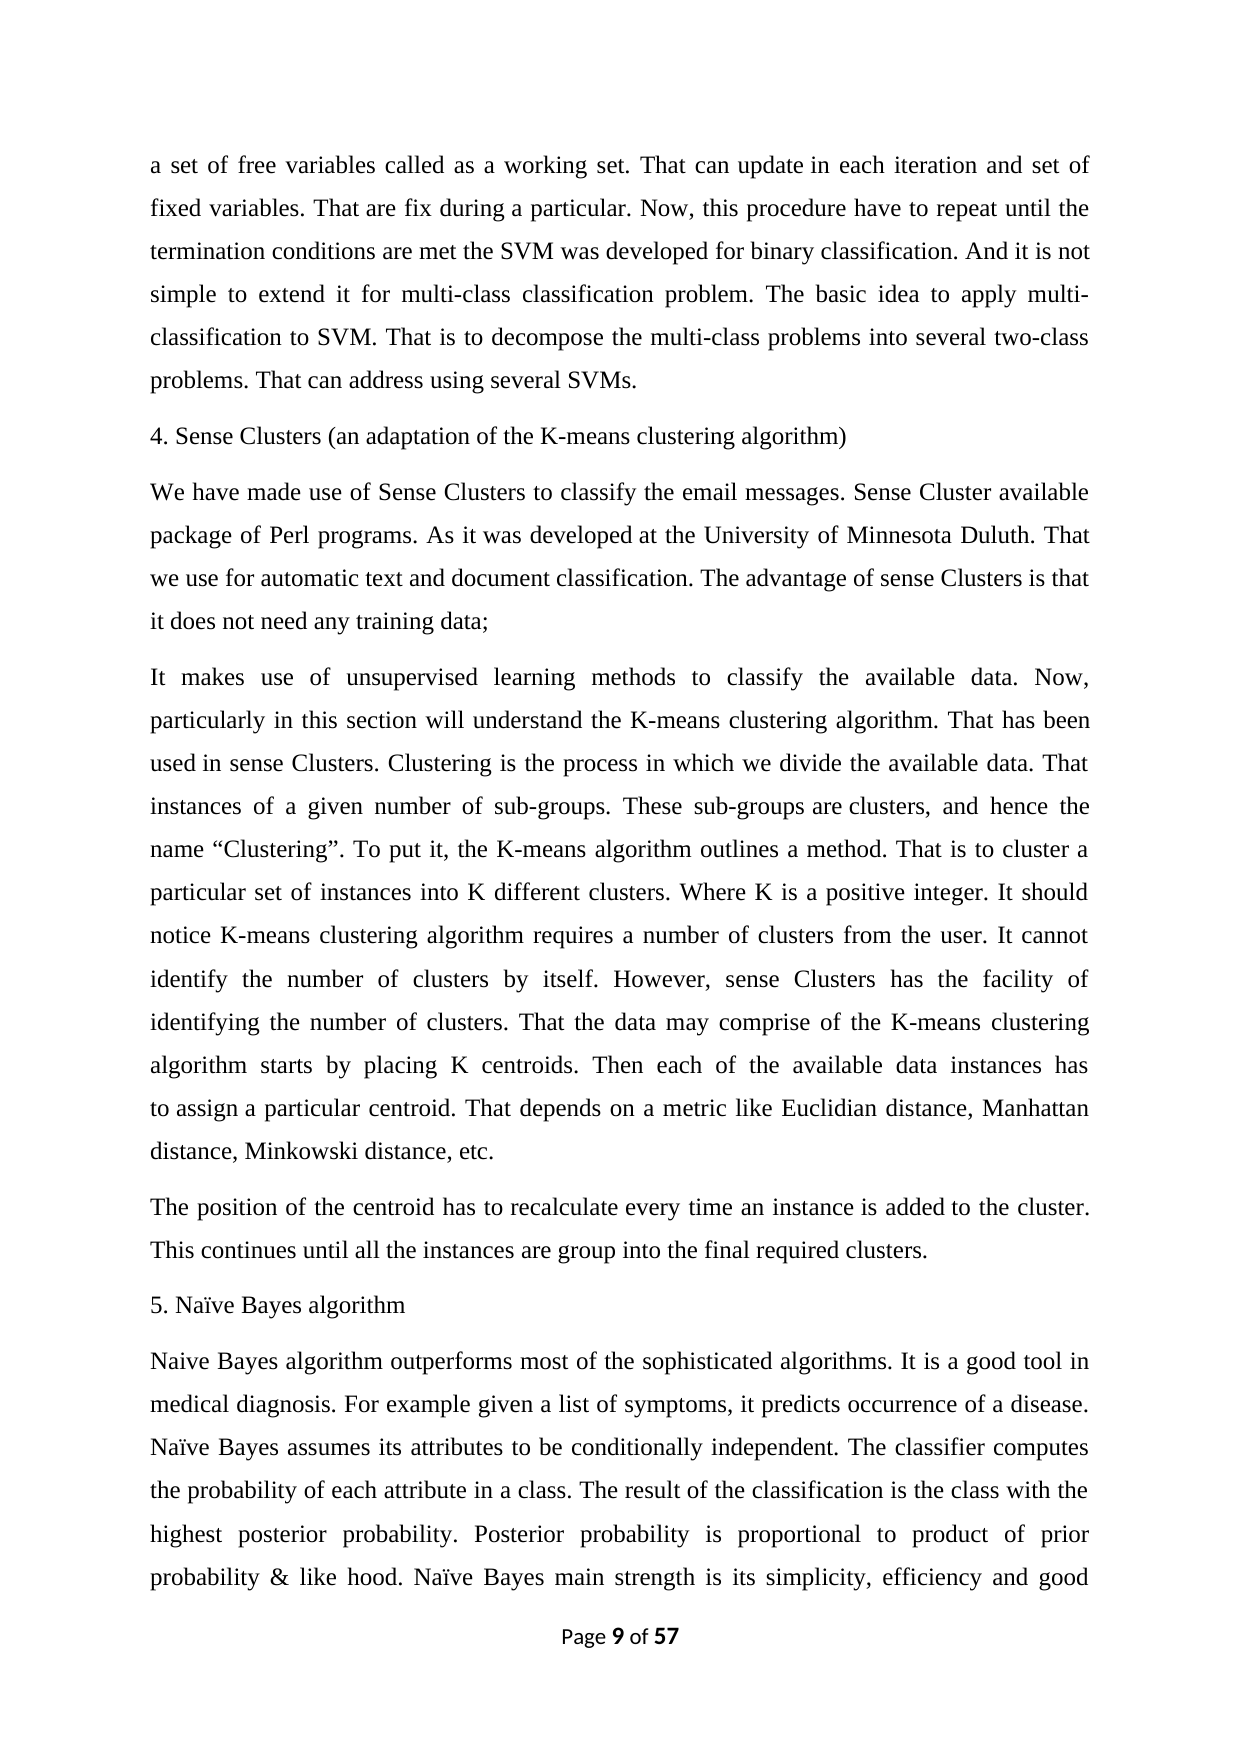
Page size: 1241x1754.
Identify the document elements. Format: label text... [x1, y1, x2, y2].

text 5. Naïve Bayes algorithm [150, 1291, 1090, 1319]
text We have made use of Sense Clusters to classify the email messages. Sense Cluster available package of Perl programs. As it was developed at the University of Minnesota Duluth. That we use for automatic text and document classification. The advantage of sense Clusters is that it does not need any training data; [150, 477, 1090, 635]
text The position of the centroid has to recalculate every time an instance is added to the cluster. This continues until all the instances are group into the final required clusters. [150, 1192, 1090, 1264]
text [150, 1346, 1090, 1591]
text It makes use of unsupervised learning methods to classify the available data. Now, particularly in this section will understand the K-means clustering algorithm. That has been used in sense Clusters. Clustering is the process in which we divide the available data. That instances of a given number of sub-groups. These sub-groups are clusters, and hence the name “Clustering”. To put it, the K-means algorithm outlines a method. That is to cluster a particular set of instances into K different clusters. Where K is a positive integer. It should notice K-means clustering algorithm requires a number of clusters from the user. It cannot identify the number of clusters by itself. However, sense Clusters has the facility of identifying the number of clusters. That the data may comprise of the K-means clustering algorithm starts by placing K centroids. Then each of the available data instances has to assign a particular centroid. That depends on a metric like Euclidian distance, Manhattan distance, Minkowski distance, etc. [150, 662, 1090, 1165]
text 4. Sense Clusters (an adaptation of the K-means clustering algorithm) [150, 421, 1090, 450]
text a set of free variables called as a working set. That can update in each iteration and set of fixed variables. That are fix during a particular. Now, this procedure have to repeat until the termination conditions are met the SVM was developed for binary classification. And it is not simple to extend it for multi-class classification problem. The basic idea to apply multi-classification to SVM. That is to decompose the multi-class problems into several two-class problems. That can address using several SVMs. [150, 150, 1090, 394]
